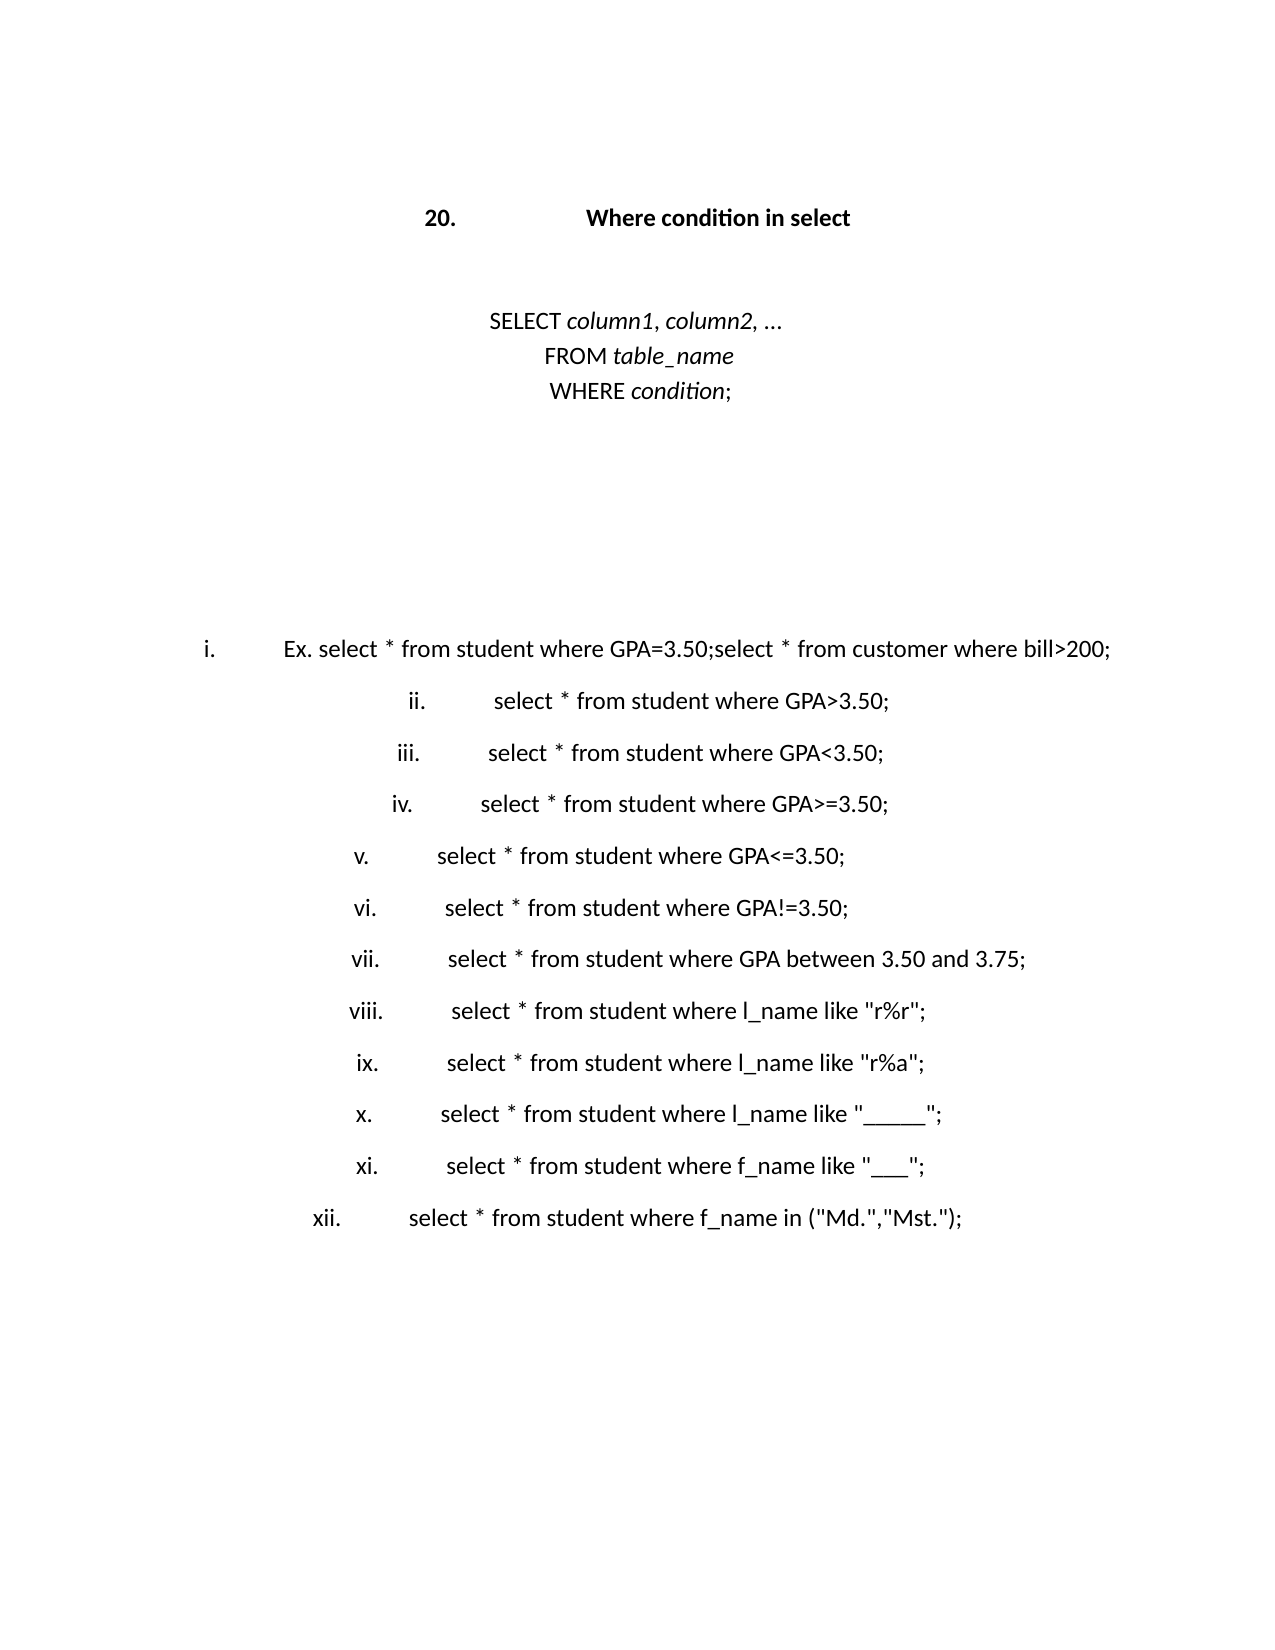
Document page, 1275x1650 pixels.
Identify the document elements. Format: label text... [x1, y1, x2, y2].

text x. select * from student where l_name like "_____"; [150, 1098, 1125, 1129]
text vi. select * from student where GPA!=3.50; [150, 892, 1125, 922]
text ii. select * from student where GPA>3.50; [150, 685, 1125, 716]
text ix. select * from student where l_name like "r%a"; [150, 1047, 1125, 1077]
text 20. Where condition in select [150, 202, 1125, 232]
text iii. select * from student where GPA<3.50; [150, 737, 1125, 767]
text xii. select * from student where f_name in ("Md.","Mst."); [150, 1202, 1125, 1232]
text SELECT column1, column2, ... FROM table_name WHERE condition; [150, 305, 1125, 406]
text v. select * from student where GPA<=3.50; [150, 840, 1125, 871]
text xi. select * from student where f_name like "___"; [150, 1150, 1125, 1181]
text iv. select * from student where GPA>=3.50; [150, 788, 1125, 819]
text viii. select * from student where l_name like "r%r"; [150, 995, 1125, 1026]
text vii. select * from student where GPA between 3.50 and 3.75; [150, 943, 1125, 974]
text i. Ex. select * from student where GPA=3.50;select * from customer where bill>200; [150, 633, 1125, 664]
